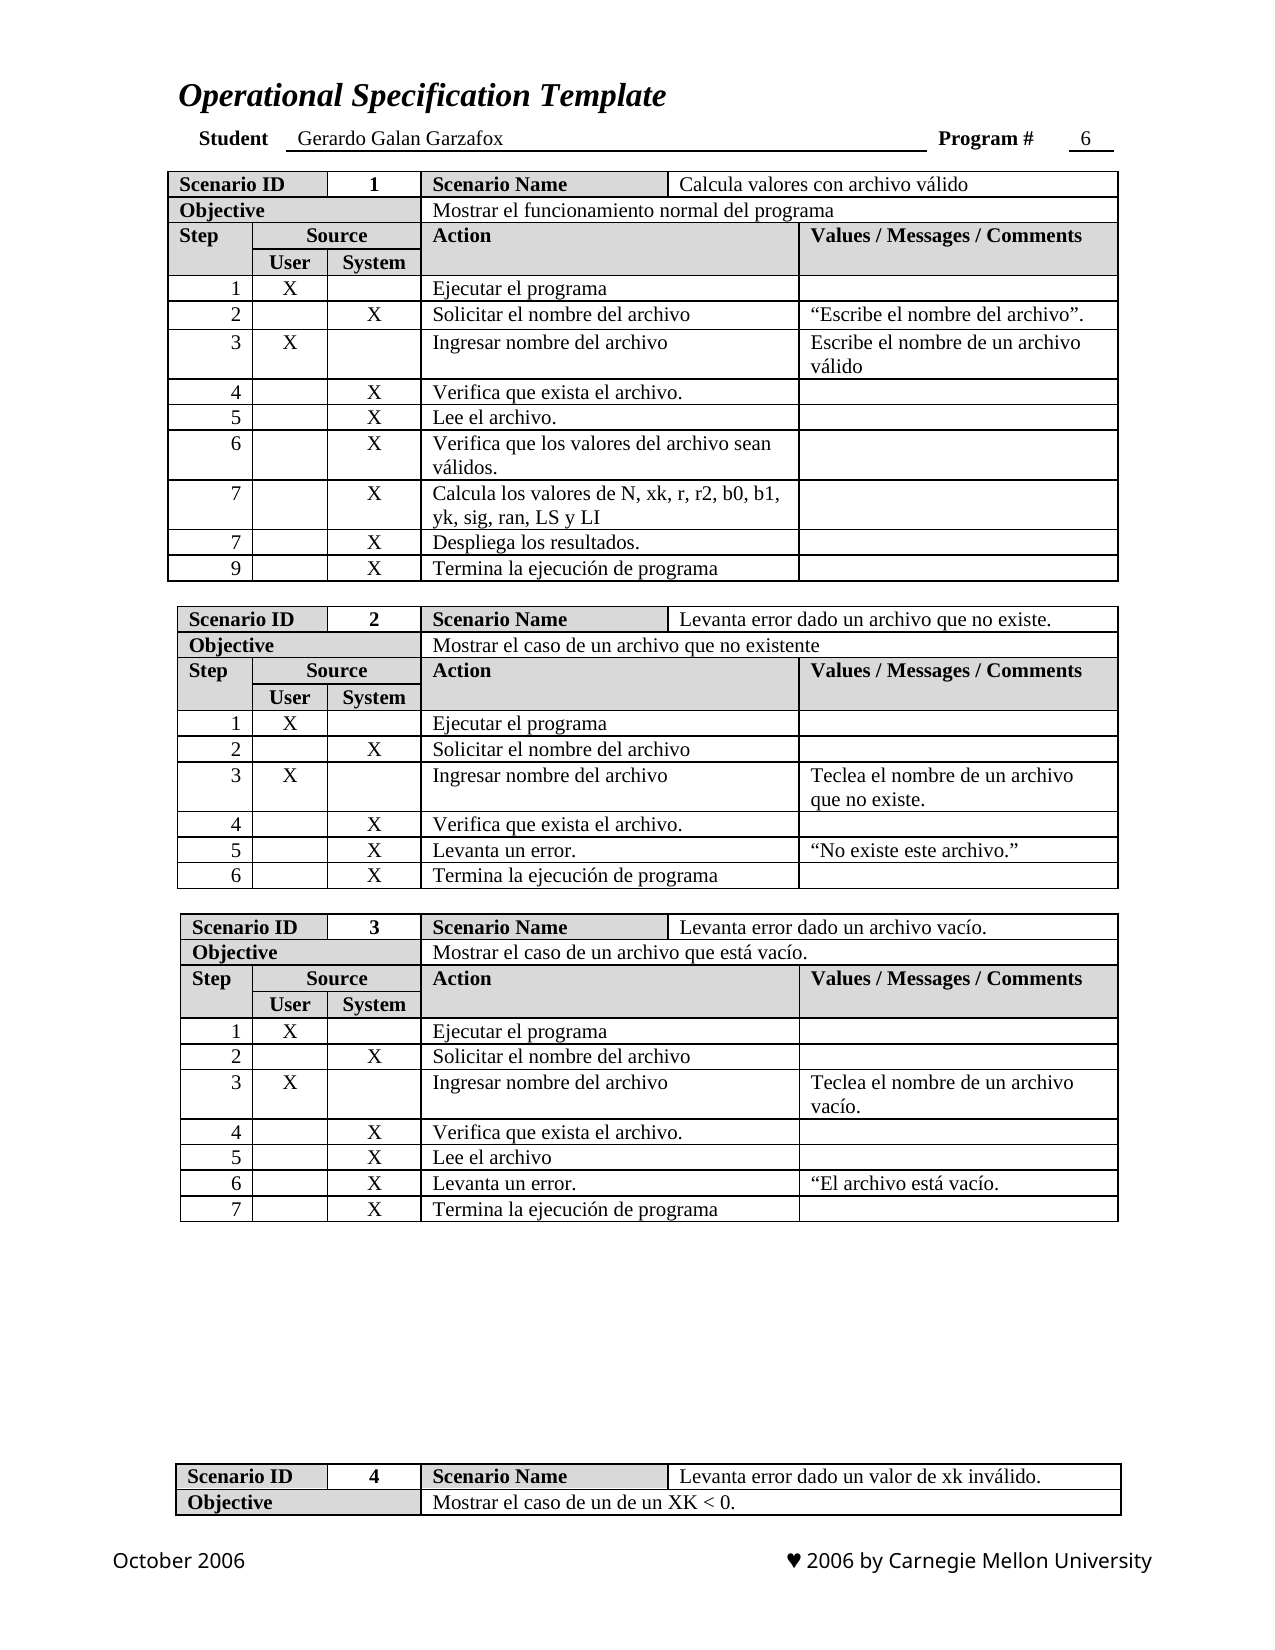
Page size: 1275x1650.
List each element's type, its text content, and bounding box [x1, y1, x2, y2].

table_cell Mostrar el caso de un archivo que no existente [422, 633, 1117, 657]
table_cell 1 [181, 1019, 252, 1043]
table_cell X [328, 1197, 420, 1221]
table_cell 2 [181, 1045, 252, 1068]
table_cell [800, 1197, 1117, 1221]
table_cell X [328, 838, 420, 862]
table_header Scenario Name [422, 1465, 667, 1488]
table_cell 4 [181, 1120, 252, 1144]
table_cell Despliega los resultados. [422, 530, 798, 554]
table_cell X [328, 405, 420, 429]
table_cell 7 [169, 530, 252, 554]
table_cell 3 [169, 330, 252, 378]
table_cell 6 [169, 431, 252, 479]
table_cell Source [253, 658, 420, 683]
table_header Levanta error dado un archivo que no existe. [669, 607, 1117, 631]
table_cell [328, 330, 420, 378]
table_cell System [328, 685, 420, 710]
table_cell Lee el archivo. [422, 405, 798, 429]
table_cell X [328, 530, 420, 554]
table_cell [253, 1120, 327, 1144]
table_cell Ingresar nombre del archivo [422, 1070, 799, 1118]
table_cell Action [422, 223, 798, 275]
table_cell 1 [178, 711, 252, 735]
table_header Scenario Name [422, 915, 667, 939]
table_cell X [328, 1045, 420, 1068]
table_cell Mostrar el caso de un archivo que está vacío. [422, 940, 1117, 964]
table_cell X [253, 711, 327, 735]
table_cell Values / Messages / Comments [800, 966, 1117, 1017]
table_cell [800, 481, 1117, 529]
table_header 6 [1069, 126, 1113, 150]
table_cell Calcula los valores de N, xk, r, r2, b0, b1, yk, sig, ran, LS y LI [422, 481, 798, 529]
table_cell 2 [178, 737, 252, 761]
table_cell Objective [169, 198, 420, 222]
table_cell [800, 431, 1117, 479]
table_cell Objective [178, 633, 420, 657]
table_cell Termina la ejecución de programa [422, 556, 798, 580]
table_header Student [188, 126, 286, 150]
table_cell [800, 711, 1117, 735]
table_cell Action [422, 966, 799, 1017]
table_cell 4 [169, 380, 252, 404]
table_cell X [328, 1145, 420, 1169]
table_cell Termina la ejecución de programa [422, 863, 798, 887]
table_header Levanta error dado un valor de xk inválido. [669, 1465, 1120, 1488]
table_header 2 [328, 607, 420, 631]
table_cell [253, 1145, 327, 1169]
table_cell X [253, 1070, 327, 1118]
table_cell [328, 711, 420, 735]
table_cell Ejecutar el programa [422, 1019, 799, 1043]
table_cell Solicitar el nombre del archivo [422, 1045, 799, 1068]
table_cell X [328, 1120, 420, 1144]
table_cell 2 [169, 302, 252, 328]
table_cell Source [253, 223, 420, 248]
table_cell [328, 1070, 420, 1118]
table_cell [328, 763, 420, 811]
table_cell [253, 302, 327, 328]
table_cell [800, 380, 1117, 404]
table_cell Verifica que exista el archivo. [422, 1120, 799, 1144]
table_header Scenario ID [178, 607, 327, 631]
table_cell Levanta un error. [422, 838, 798, 862]
table_cell Teclea el nombre de un archivo vacío. [800, 1070, 1117, 1118]
table_cell Termina la ejecución de programa [422, 1197, 799, 1221]
text Operational Specification Template [178, 75, 1162, 113]
table_cell X [328, 863, 420, 887]
table_cell 3 [178, 763, 252, 811]
table_cell [253, 431, 327, 479]
table_cell X [328, 737, 420, 761]
table_cell Levanta un error. [422, 1171, 799, 1195]
table_cell Values / Messages / Comments [800, 223, 1117, 275]
table_cell [253, 737, 327, 761]
table_cell “El archivo está vacío. [800, 1171, 1117, 1195]
table_cell Values / Messages / Comments [800, 658, 1117, 710]
table_cell 7 [169, 481, 252, 529]
table_header 4 [328, 1465, 420, 1488]
table_cell [800, 812, 1117, 836]
table_cell Verifica que los valores del archivo sean válidos. [422, 431, 798, 479]
table_cell 7 [181, 1197, 252, 1221]
table_header Scenario ID [169, 172, 327, 196]
table_cell Escribe el nombre de un archivo válido [800, 330, 1117, 378]
table_cell Lee el archivo [422, 1145, 799, 1169]
table_cell [800, 276, 1117, 300]
table_cell [253, 380, 327, 404]
table_cell Solicitar el nombre del archivo [422, 302, 798, 328]
table_cell [800, 530, 1117, 554]
table_cell [800, 1019, 1117, 1043]
table_cell 6 [178, 863, 252, 887]
table_cell Objective [181, 940, 420, 964]
table_cell 5 [181, 1145, 252, 1169]
table_cell Ejecutar el programa [422, 276, 798, 300]
table_cell [800, 556, 1117, 580]
table_cell [253, 838, 327, 862]
table_cell 5 [169, 405, 252, 429]
table_cell [253, 530, 327, 554]
table_cell X [328, 380, 420, 404]
table_cell [328, 276, 420, 300]
table_cell X [253, 1019, 327, 1043]
table_cell Ingresar nombre del archivo [422, 763, 798, 811]
table_cell X [328, 431, 420, 479]
table_cell [253, 812, 327, 836]
table_cell X [328, 556, 420, 580]
table_cell 4 [178, 812, 252, 836]
table_cell X [253, 763, 327, 811]
table_header 3 [328, 915, 420, 939]
table_header Program # [927, 126, 1069, 150]
table_cell X [253, 276, 327, 300]
table_cell Ingresar nombre del archivo [422, 330, 798, 378]
table_cell Verifica que exista el archivo. [422, 380, 798, 404]
table_cell [328, 1019, 420, 1043]
table_cell 5 [178, 838, 252, 862]
table_cell [253, 863, 327, 887]
table_header 1 [328, 172, 420, 196]
table_header Scenario Name [422, 607, 667, 631]
table_cell User [253, 685, 327, 710]
table_cell [800, 405, 1117, 429]
table_header Levanta error dado un archivo vacío. [669, 915, 1117, 939]
table_cell Ejecutar el programa [422, 711, 798, 735]
table_header Scenario ID [181, 915, 327, 939]
table_cell X [328, 812, 420, 836]
table_cell [253, 1197, 327, 1221]
table_cell Teclea el nombre de un archivo que no existe. [800, 763, 1117, 811]
table_cell [253, 556, 327, 580]
table_cell Solicitar el nombre del archivo [422, 737, 798, 761]
table_cell Source [253, 966, 420, 991]
table_header Calcula valores con archivo válido [669, 172, 1117, 196]
table_cell Step [178, 658, 252, 710]
table_cell [800, 863, 1117, 887]
table_cell 3 [181, 1070, 252, 1118]
table_cell Objective [177, 1490, 420, 1514]
table_header Scenario ID [177, 1465, 327, 1488]
table_cell 9 [169, 556, 252, 580]
table_cell [800, 737, 1117, 761]
table_cell X [328, 481, 420, 529]
table_cell “Escribe el nombre del archivo”. [800, 302, 1117, 328]
table_cell User [253, 992, 327, 1017]
table_cell [800, 1045, 1117, 1068]
table_cell System [328, 992, 420, 1017]
table_cell Step [181, 966, 252, 1017]
table_cell “No existe este archivo.” [800, 838, 1117, 862]
table_cell User [253, 250, 327, 275]
table_header Scenario Name [422, 172, 667, 196]
table_cell X [253, 330, 327, 378]
table_cell 1 [169, 276, 252, 300]
table_cell Verifica que exista el archivo. [422, 812, 798, 836]
table_cell X [328, 302, 420, 328]
table_cell Mostrar el caso de un de un XK < 0. [422, 1490, 1120, 1514]
table_cell X [328, 1171, 420, 1195]
table_header Gerardo Galan Garzafox [286, 126, 927, 150]
table_cell [253, 1045, 327, 1068]
table_cell Action [422, 658, 798, 710]
table_cell [800, 1120, 1117, 1144]
table_cell Step [169, 223, 252, 275]
table_cell [253, 481, 327, 529]
table_cell [253, 405, 327, 429]
table_cell 6 [181, 1171, 252, 1195]
table_cell [800, 1145, 1117, 1169]
table_cell System [328, 250, 420, 275]
table_cell [253, 1171, 327, 1195]
table_cell Mostrar el funcionamiento normal del programa [422, 198, 1117, 222]
